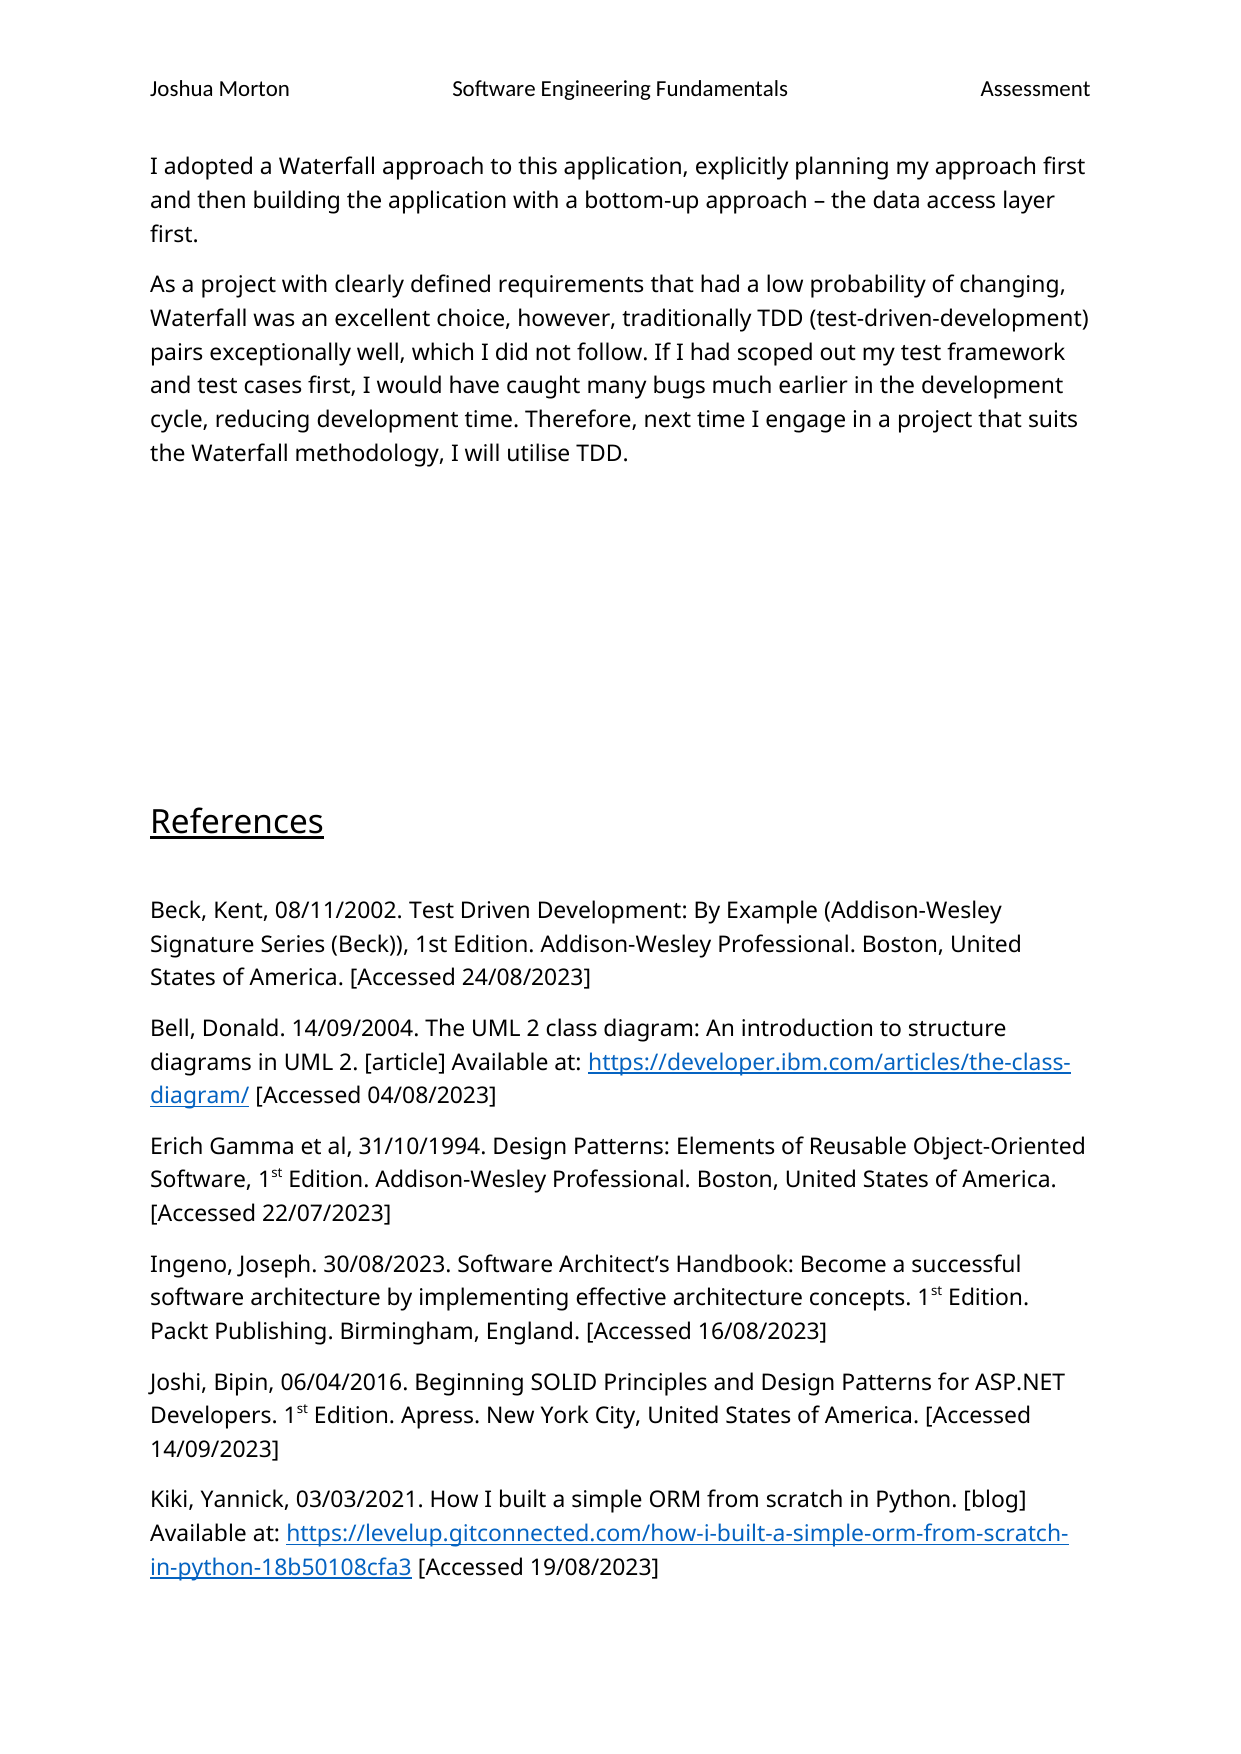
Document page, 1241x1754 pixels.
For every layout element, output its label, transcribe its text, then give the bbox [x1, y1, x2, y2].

text Erich Gamma et al, 31/10/1994. Design Patterns: Elements of Reusable Object-Oriented Software, 1st Edition. Addison-Wesley Professional. Boston, United States of America. [Accessed 22/07/2023] [150, 1129, 1090, 1228]
text Joshi, Bipin, 06/04/2016. Beginning SOLID Principles and Design Patterns for ASP.NET Developers. 1st Edition. Apress. New York City, United States of America. [Accessed 14/09/2023] [150, 1365, 1090, 1464]
text As a project with clearly defined requirements that had a low probability of changing, Waterfall was an excellent choice, however, traditionally TDD (test-driven-development) pairs exceptionally well, which I did not follow. If I had scoped out my test framework and test cases first, I would have caught many bugs much earlier in the development cycle, reducing development time. Therefore, next time I engage in a project that suits the Waterfall methodology, I will utilise TDD. [150, 268, 1090, 468]
text I adopted a Waterfall approach to this application, explicitly planning my approach first and then building the application with a bottom-up approach – the data access layer first. [150, 150, 1090, 249]
text Kiki, Yannick, 03/03/2021. How I built a simple ORM from scratch in Python. [blog] Available at: https://levelup.gitconnected.com/how-i-built-a-simple-orm-from-scratch-in-python-18b50108cfa3 [Accessed 19/08/2023] [150, 1483, 1090, 1582]
text Beck, Kent, 08/11/2002. Test Driven Development: By Example (Addison-Wesley Signature Series (Beck)), 1st Edition. Addison-Wesley Professional. Boston, United States of America. [Accessed 24/08/2023] [150, 894, 1090, 992]
text Bell, Donald. 14/09/2004. The UML 2 class diagram: An introduction to structure diagrams in UML 2. [article] Available at: https://developer.ibm.com/articles/the-class-diagram/ [Accessed 04/08/2023] [150, 1012, 1090, 1110]
text Ingeno, Joseph. 30/08/2023. Software Architect’s Handbook: Become a successful software architecture by implementing effective architecture concepts. 1st Edition. Packt Publishing. Birmingham, England. [Accessed 16/08/2023] [150, 1247, 1090, 1346]
subtitle References [150, 798, 1090, 843]
